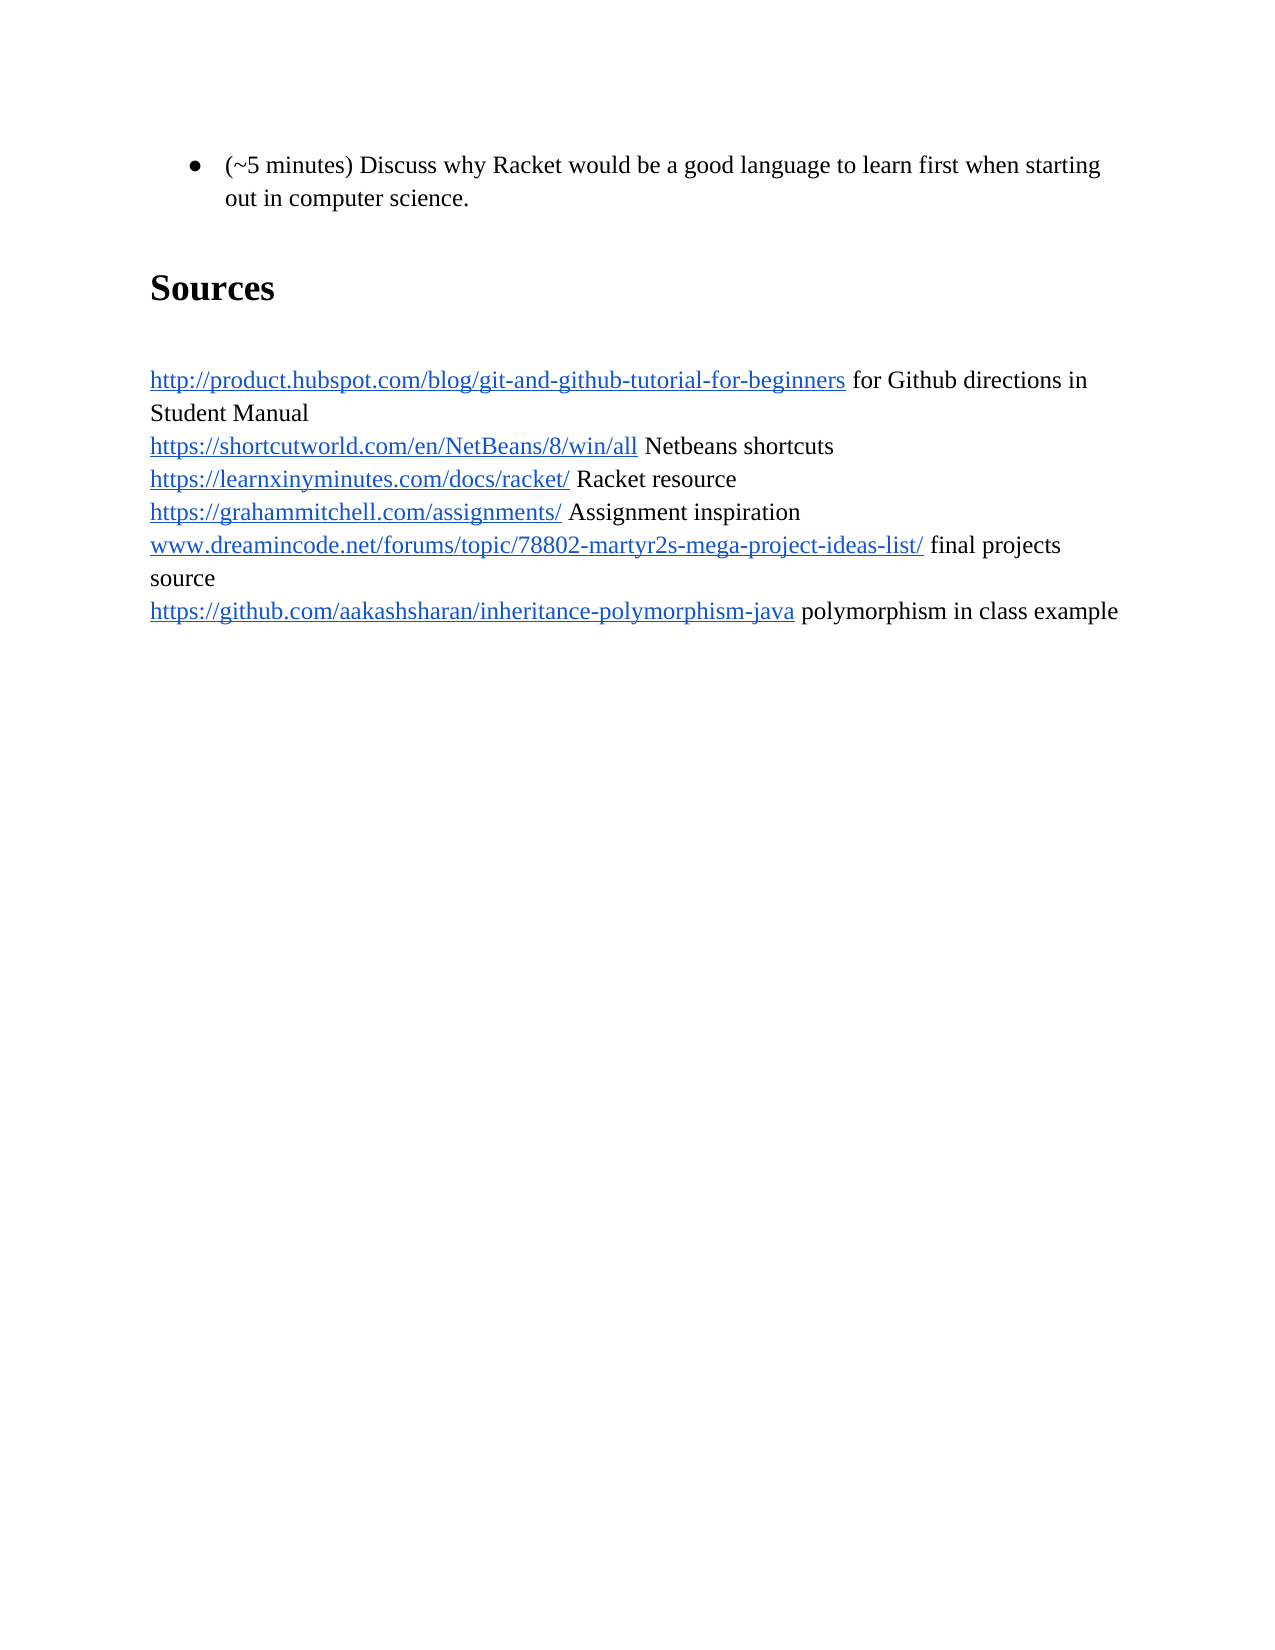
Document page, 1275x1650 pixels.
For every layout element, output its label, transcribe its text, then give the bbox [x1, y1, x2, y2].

text https://learnxinyminutes.com/docs/racket/ Racket resource [150, 464, 1125, 493]
text https://shortcutworld.com/en/NetBeans/8/win/all Netbeans shortcuts [150, 431, 1125, 459]
text https://github.com/aakashsharan/inheritance-polymorphism-java polymorphism in class example [150, 596, 1125, 625]
text https://grahammitchell.com/assignments/ Assignment inspiration [150, 497, 1125, 526]
text Sources [150, 266, 1125, 309]
list (~5 minutes) Discuss why Racket would be a good language to learn first when starting out in computer science. [187, 150, 1125, 212]
text http://product.hubspot.com/blog/git-and-github-tutorial-for-beginners for Github directions in Student Manual [150, 365, 1125, 427]
text www.dreamincode.net/forums/topic/78802-martyr2s-mega-project-ideas-list/ final projects source [150, 530, 1125, 592]
